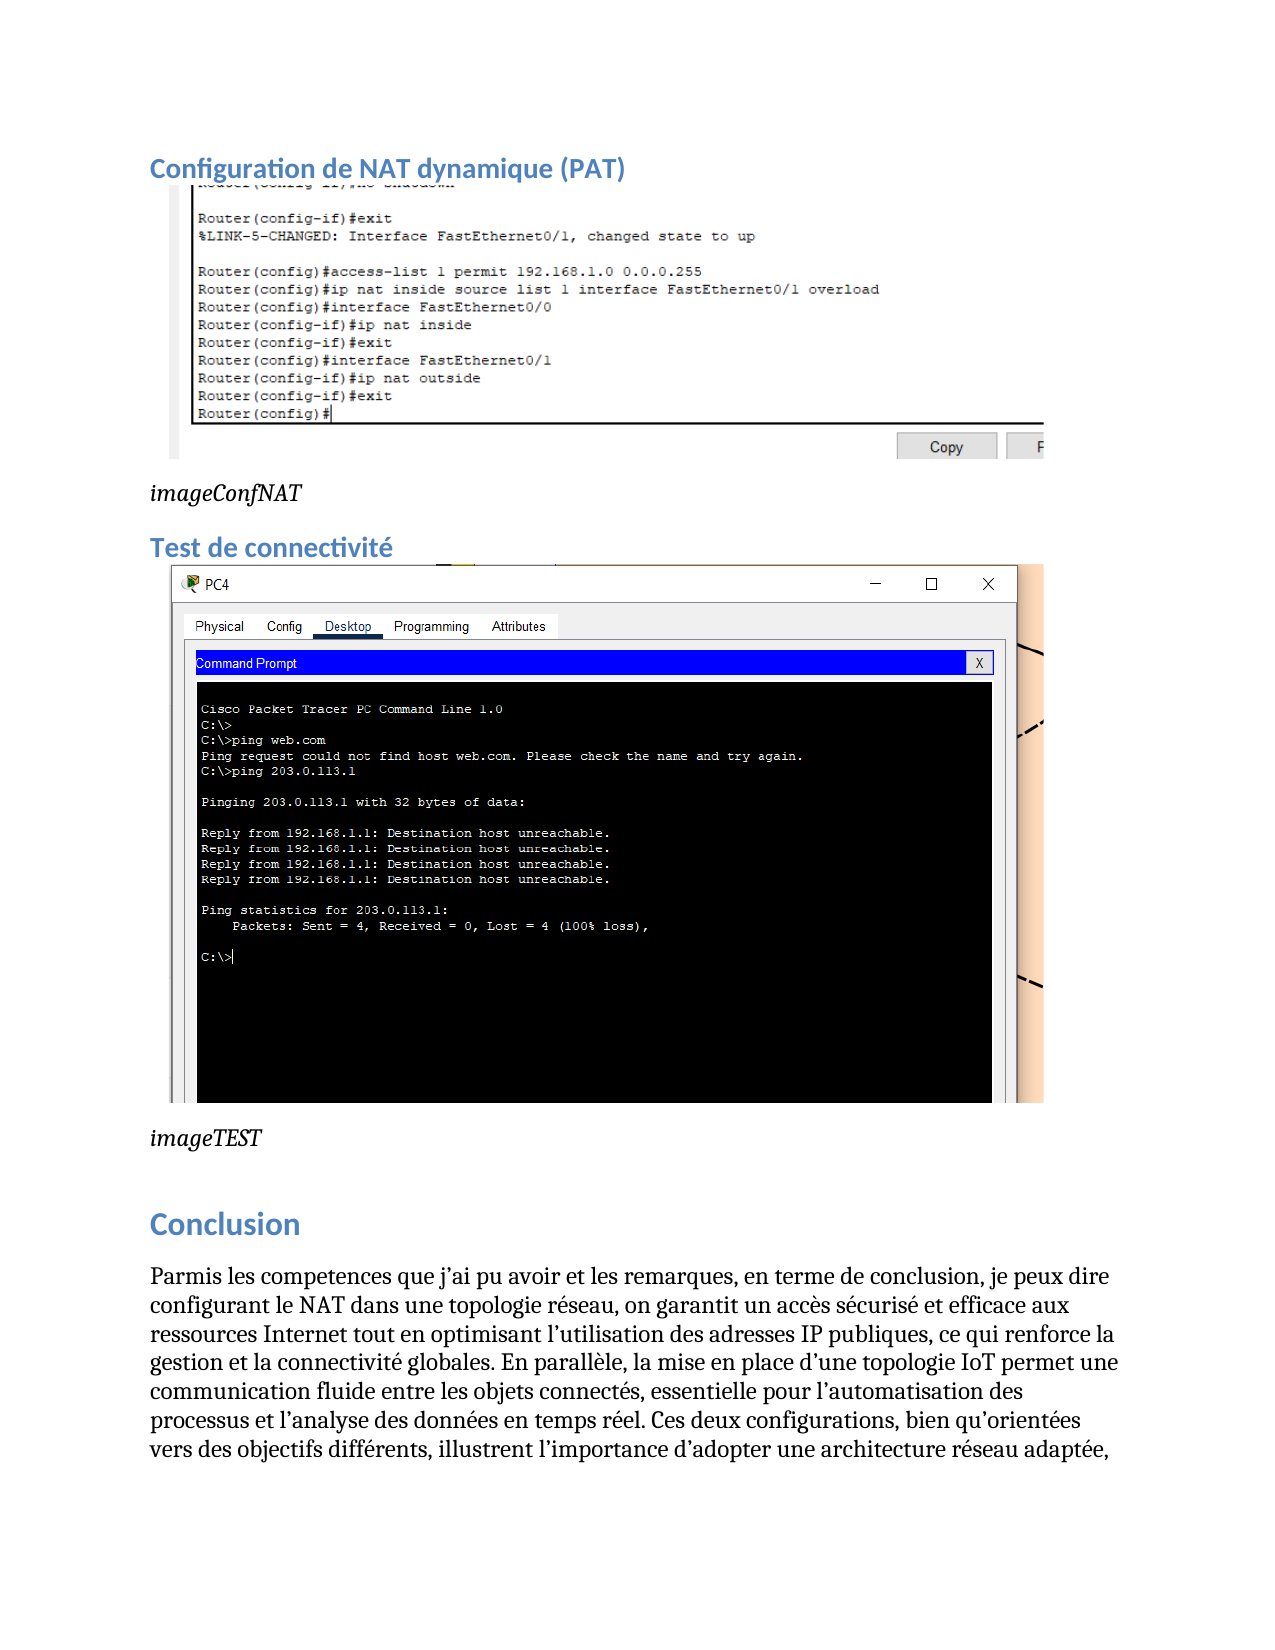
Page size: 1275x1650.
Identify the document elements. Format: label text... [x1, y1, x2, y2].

text imageConfNAT [150, 479, 1125, 508]
picture [168, 185, 1044, 459]
subtitle Conclusion [150, 1202, 1125, 1243]
picture [168, 564, 1044, 1103]
subtitle Test de connectivité [150, 529, 1125, 564]
subtitle Configuration de NAT dynamique (PAT) [150, 150, 1125, 186]
text imageTEST [150, 1124, 1125, 1152]
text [150, 1262, 1125, 1463]
